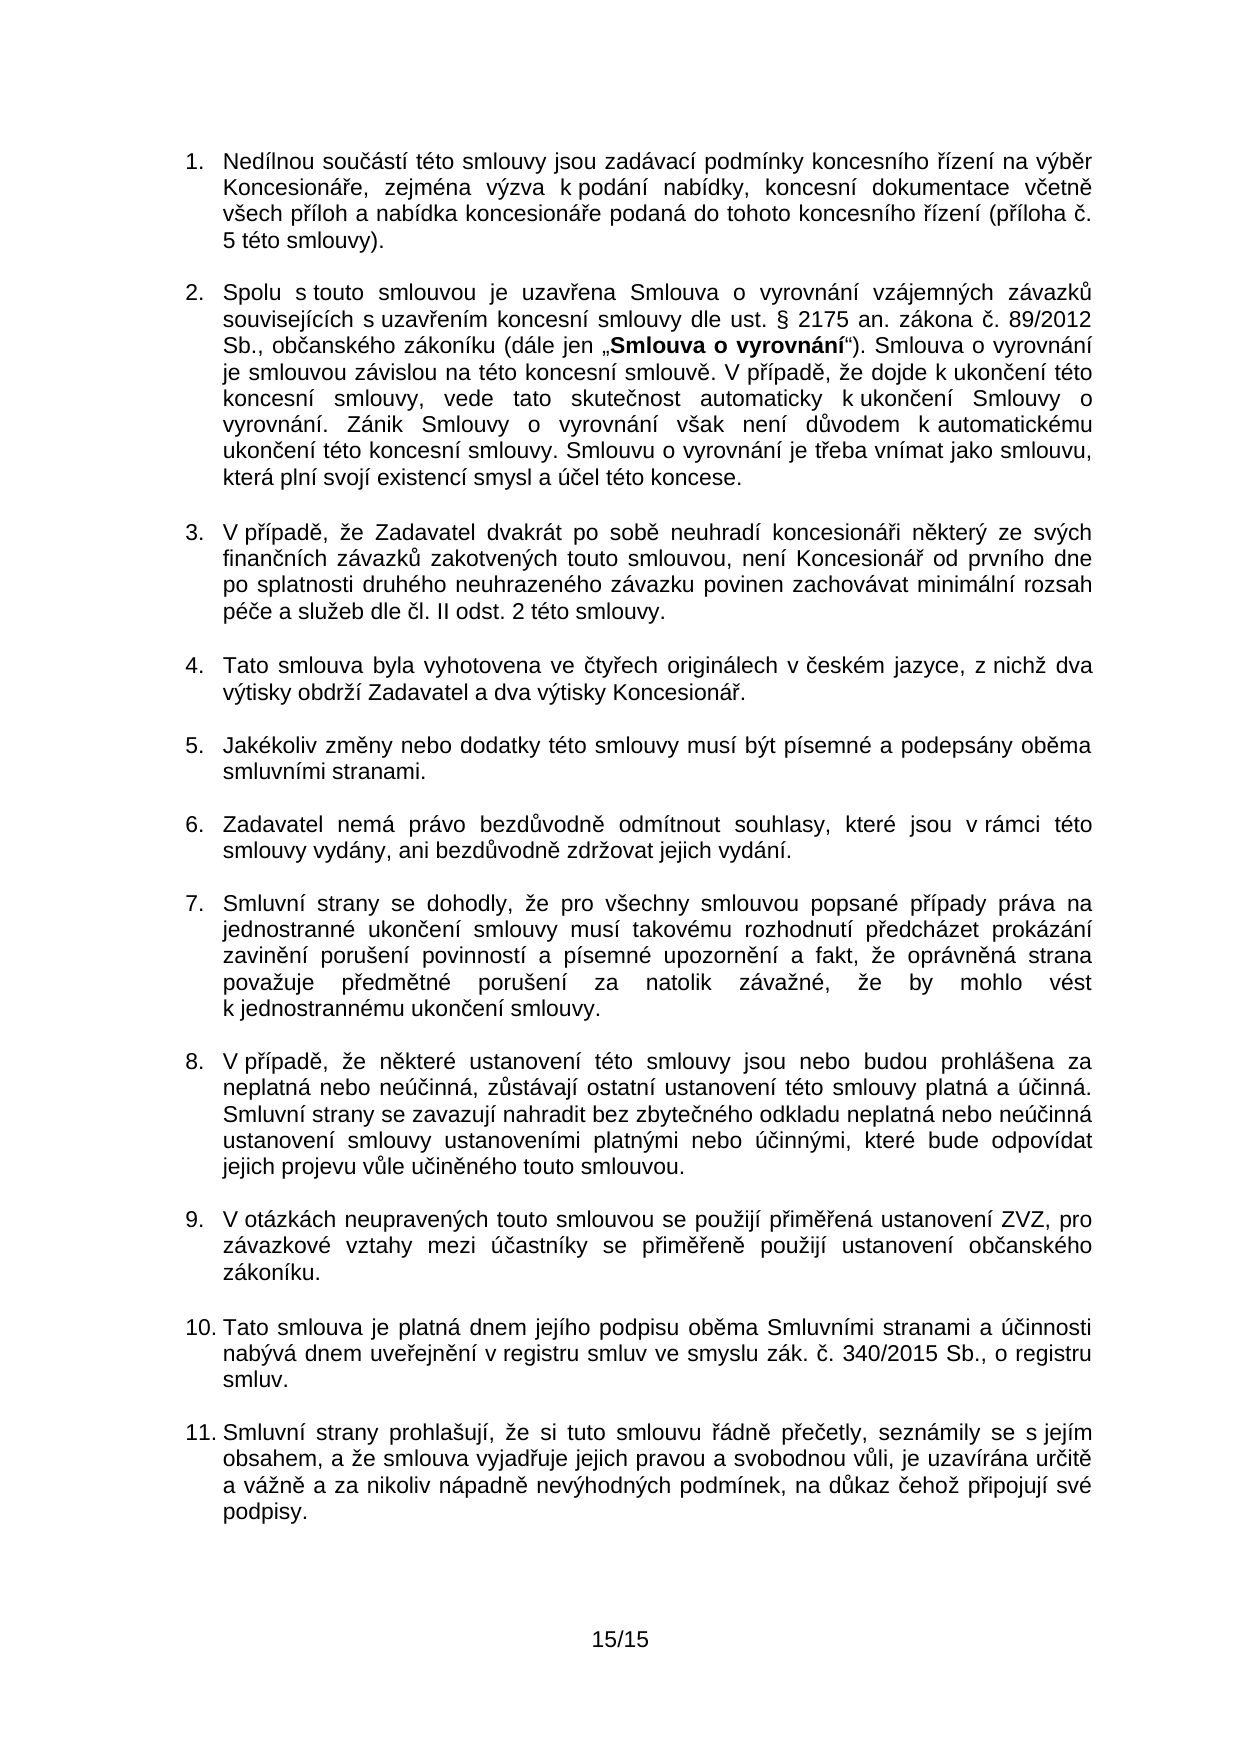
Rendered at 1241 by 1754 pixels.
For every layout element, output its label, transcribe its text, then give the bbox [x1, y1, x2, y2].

list Zadavatel nemá právo bezdůvodně odmítnout souhlasy, které jsou v rámci této smlouvy vydány, ani bezdůvodně zdržovat jejich vydání. [185, 811, 1093, 863]
list V případě, že některé ustanovení této smlouvy jsou nebo budou prohlášena za neplatná nebo neúčinná, zůstávají ostatní ustanovení této smlouvy platná a účinná. Smluvní strany se zavazují nahradit bez zbytečného odkladu neplatná nebo neúčinná ustanovení smlouvy ustanoveními platnými nebo účinnými, které bude odpovídat jejich projevu vůle učiněného touto smlouvou. [185, 1048, 1093, 1179]
list V otázkách neupravených touto smlouvou se použijí přiměřená ustanovení ZVZ, pro závazkové vztahy mezi účastníky se přiměřeně použijí ustanovení občanského zákoníku. [185, 1206, 1093, 1285]
list Tato smlouva byla vyhotovena ve čtyřech originálech v českém jazyce, z nichž dva výtisky obdrží Zadavatel a dva výtisky Koncesionář. [185, 652, 1093, 705]
list Spolu s touto smlouvou je uzavřena Smlouva o vyrovnání vzájemných závazků souvisejících s uzavřením koncesní smlouvy dle ust. § 2175 an. zákona č. 89/2012 Sb., občanského zákoníku (dále jen „Smlouva o vyrovnání“). Smlouva o vyrovnání je smlouvou závislou na této koncesní smlouvě. V případě, že dojde k ukončení této koncesní smlouvy, vede tato skutečnost automaticky k ukončení Smlouvy o vyrovnání. Zánik Smlouvy o vyrovnání však není důvodem k automatickému ukončení této koncesní smlouvy. Smlouvu o vyrovnání je třeba vnímat jako smlouvu, která plní svojí existencí smysl a účel této koncese. [185, 279, 1093, 490]
list Jakékoliv změny nebo dodatky této smlouvy musí být písemné a podepsány oběma smluvními stranami. [185, 732, 1093, 784]
list Nedílnou součástí této smlouvy jsou zadávací podmínky koncesního řízení na výběr Koncesionáře, zejména výzva k podání nabídky, koncesní dokumentace včetně všech příloh a nabídka koncesionáře podaná do tohoto koncesního řízení (příloha č. 5 této smlouvy). [185, 148, 1093, 253]
list Smluvní strany se dohodly, že pro všechny smlouvou popsané případy práva na jednostranné ukončení smlouvy musí takovému rozhodnutí předcházet prokázání zavinění porušení povinností a písemné upozornění a fakt, že oprávněná strana považuje předmětné porušení za natolik závažné, že by mohlo vést k jednostrannému ukončení smlouvy. [185, 890, 1093, 1021]
list Tato smlouva je platná dnem jejího podpisu oběma Smluvními stranami a účinnosti nabývá dnem uveřejnění v registru smluv ve smyslu zák. č. 340/2015 Sb., o registru smluv. [185, 1313, 1093, 1392]
list V případě, že Zadavatel dvakrát po sobě neuhradí koncesionáři některý ze svých finančních závazků zakotvených touto smlouvou, není Koncesionář od prvního dne po splatnosti druhého neuhrazeného závazku povinen zachovávat minimální rozsah péče a služeb dle čl. II odst. 2 této smlouvy. [185, 519, 1093, 624]
list Smluvní strany prohlašují, že si tuto smlouvu řádně přečetly, seznámily se s jejím obsahem, a že smlouva vyjadřuje jejich pravou a svobodnou vůli, je uzavírána určitě a vážně a za nikoliv nápadně nevýhodných podmínek, na důkaz čehož připojují své podpisy. [185, 1419, 1093, 1524]
